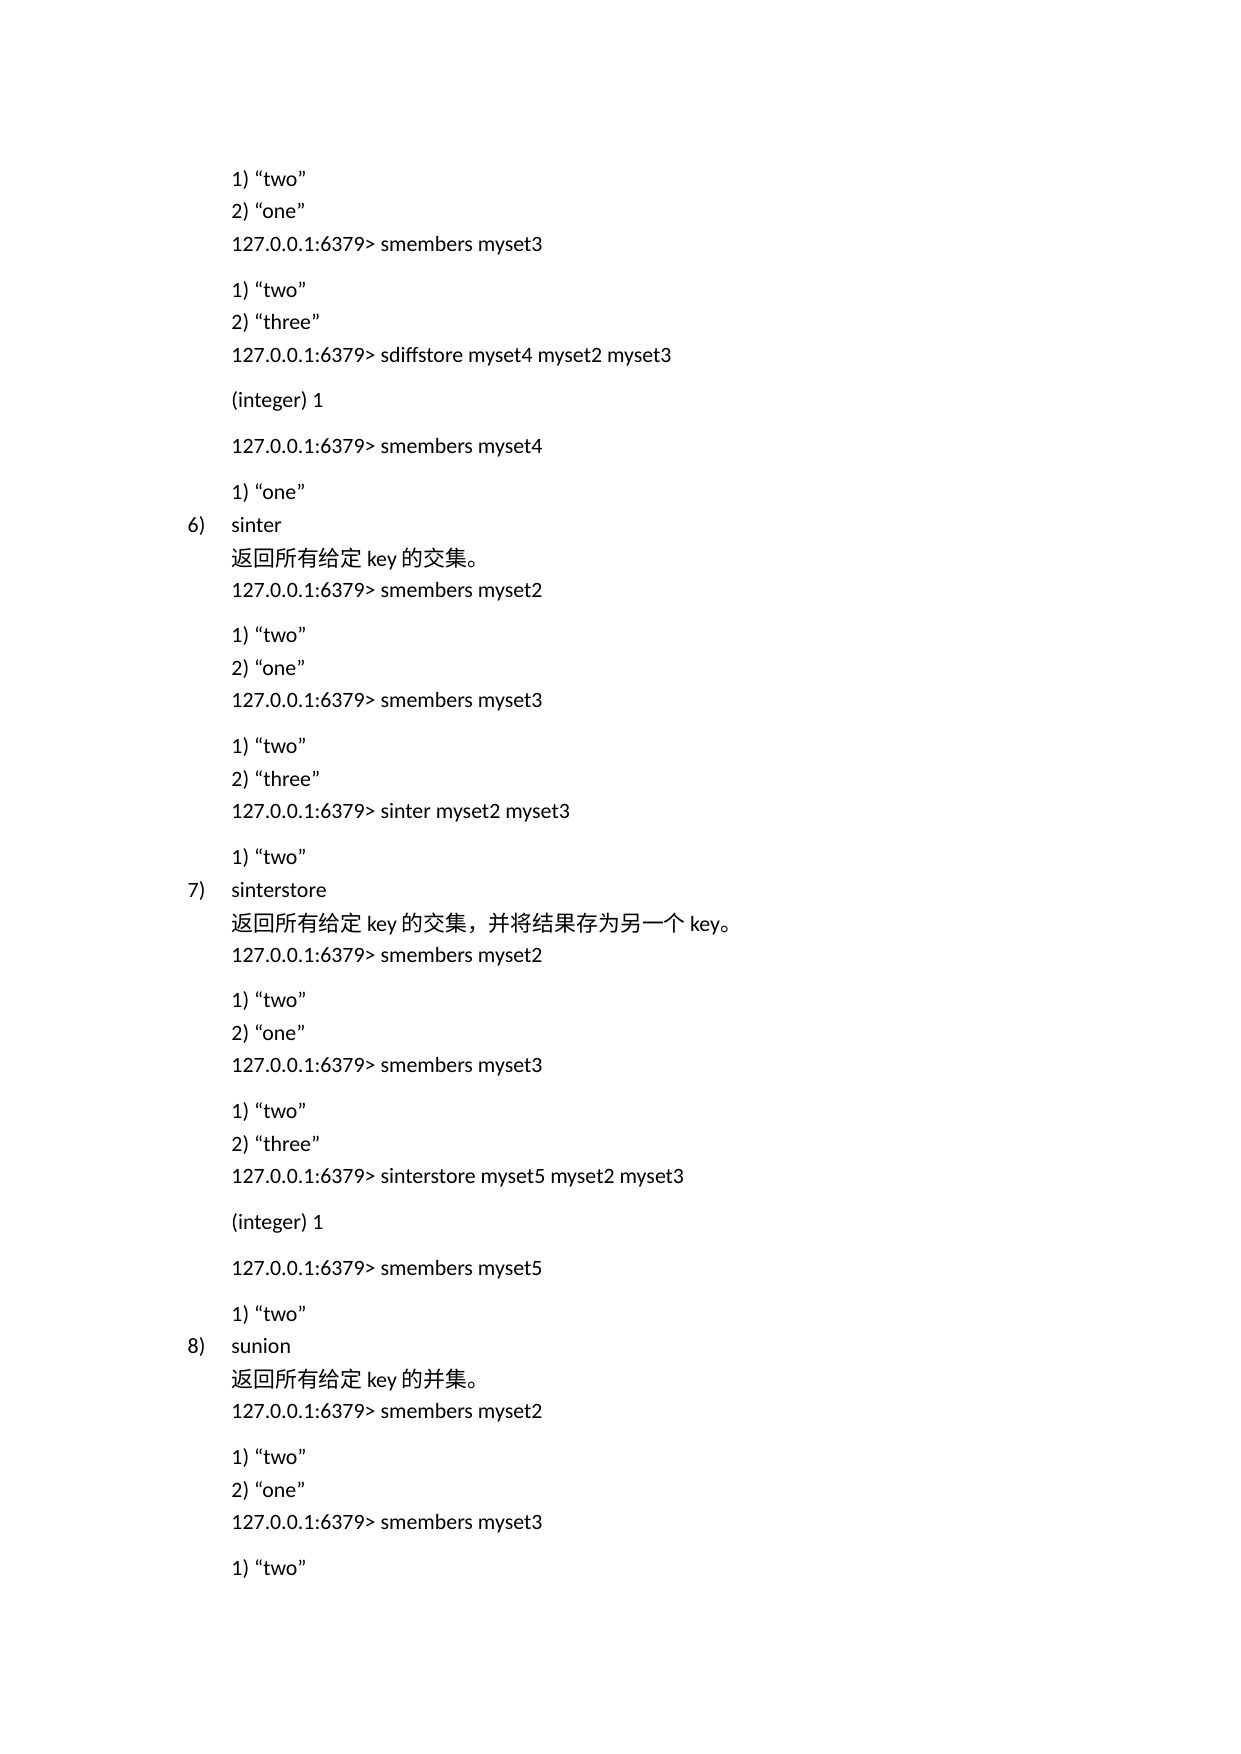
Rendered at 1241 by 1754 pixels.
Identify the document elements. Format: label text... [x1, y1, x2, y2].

list 1) “two” [231, 840, 1053, 873]
list sinter [187, 508, 1053, 540]
list 127.0.0.1:6379> smembers myset4 [231, 429, 1053, 462]
list sunion [187, 1329, 1053, 1362]
list 2) “three” [231, 305, 1053, 338]
list 127.0.0.1:6379> smembers myset2 [231, 573, 1053, 605]
list 127.0.0.1:6379> smembers myset2 [231, 1394, 1053, 1427]
list 127.0.0.1:6379> smembers myset2 [231, 938, 1053, 970]
list 1) “two” [231, 273, 1053, 305]
list 127.0.0.1:6379> smembers myset3 [231, 684, 1053, 716]
list 2) “one” [231, 1016, 1053, 1049]
list 1) “one” [231, 475, 1053, 508]
list 1) “two” [231, 1297, 1053, 1329]
list 1) “two” [231, 162, 1053, 194]
list 127.0.0.1:6379> sinterstore myset5 myset2 myset3 [231, 1159, 1053, 1192]
list 127.0.0.1:6379> smembers myset3 [231, 1049, 1053, 1081]
list 127.0.0.1:6379> smembers myset3 [231, 227, 1053, 259]
list 2) “three” [231, 762, 1053, 794]
list 1) “two” [231, 1551, 1053, 1584]
list 127.0.0.1:6379> sinter myset2 myset3 [231, 794, 1053, 827]
list 2) “three” [231, 1127, 1053, 1159]
list (integer) 1 [231, 1205, 1053, 1238]
list (integer) 1 [231, 384, 1053, 416]
list 1) “two” [231, 619, 1053, 651]
list 2) “one” [231, 651, 1053, 684]
list 1) “two” [231, 1440, 1053, 1473]
list 返回所有给定key的交集，并将结果存为另一个key。 [231, 905, 1053, 938]
list 返回所有给定key的并集。 [231, 1362, 1053, 1394]
list 127.0.0.1:6379> sdiffstore myset4 myset2 myset3 [231, 338, 1053, 370]
list 1) “two” [231, 1094, 1053, 1127]
list 1) “two” [231, 729, 1053, 762]
list 返回所有给定key的交集。 [231, 540, 1053, 573]
list 2) “one” [231, 1473, 1053, 1505]
list 2) “one” [231, 194, 1053, 227]
list 127.0.0.1:6379> smembers myset5 [231, 1251, 1053, 1284]
list 127.0.0.1:6379> smembers myset3 [231, 1505, 1053, 1538]
list 1) “two” [231, 984, 1053, 1016]
list sinterstore [187, 873, 1053, 905]
